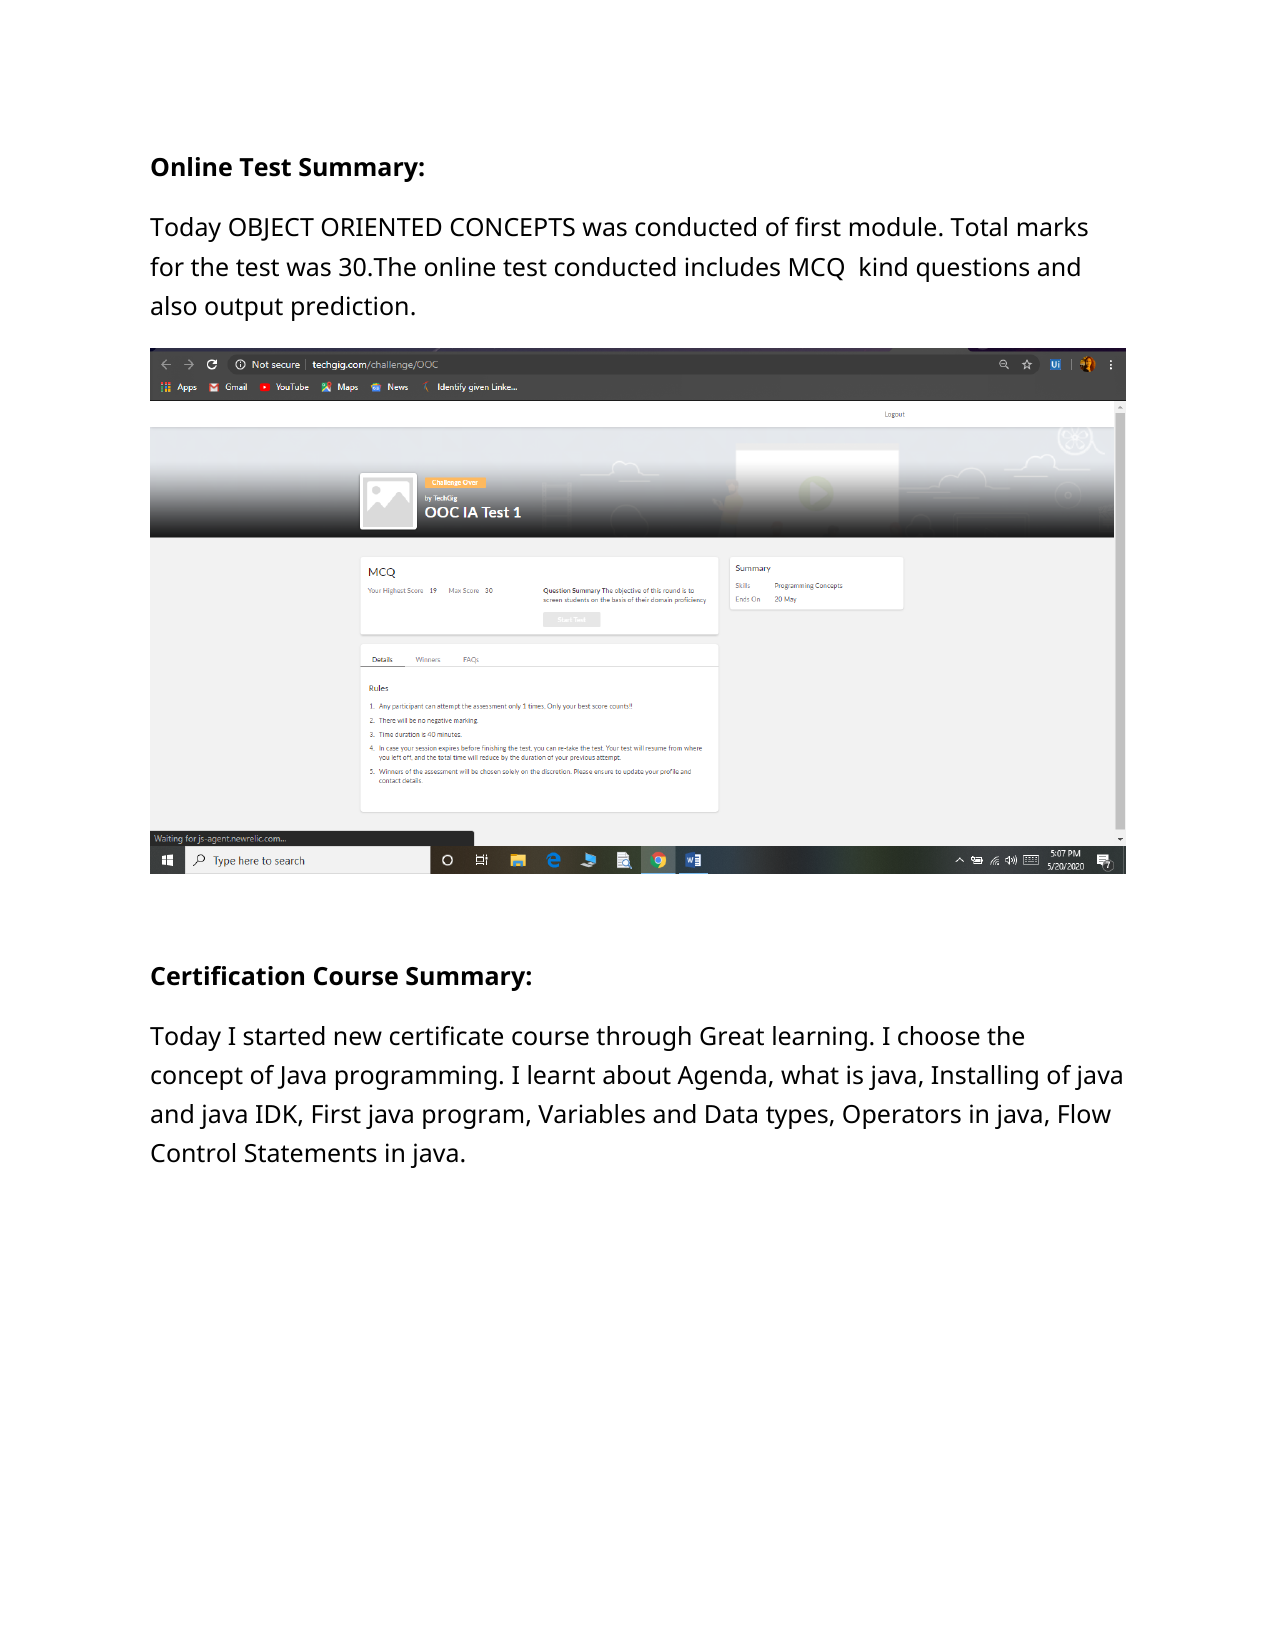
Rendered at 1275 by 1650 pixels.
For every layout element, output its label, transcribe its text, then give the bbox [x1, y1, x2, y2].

text Today I started new certificate course through Great learning. I choose the concept of Java programming. I learnt about Agenda, what is java, Installing of java and java IDK, First java program, Variables and Data types, Operators in java, Flow Control Statements in java. [150, 1019, 1125, 1170]
text Today OBJECT ORIENTED CONCEPTS was conducted of first module. Total marks for the test was 30.The online test conducted includes MCQ kind questions and also output prediction. [150, 210, 1125, 322]
picture [150, 348, 1126, 874]
text Online Test Summary: [150, 150, 1125, 184]
text Certification Course Summary: [150, 959, 1125, 993]
